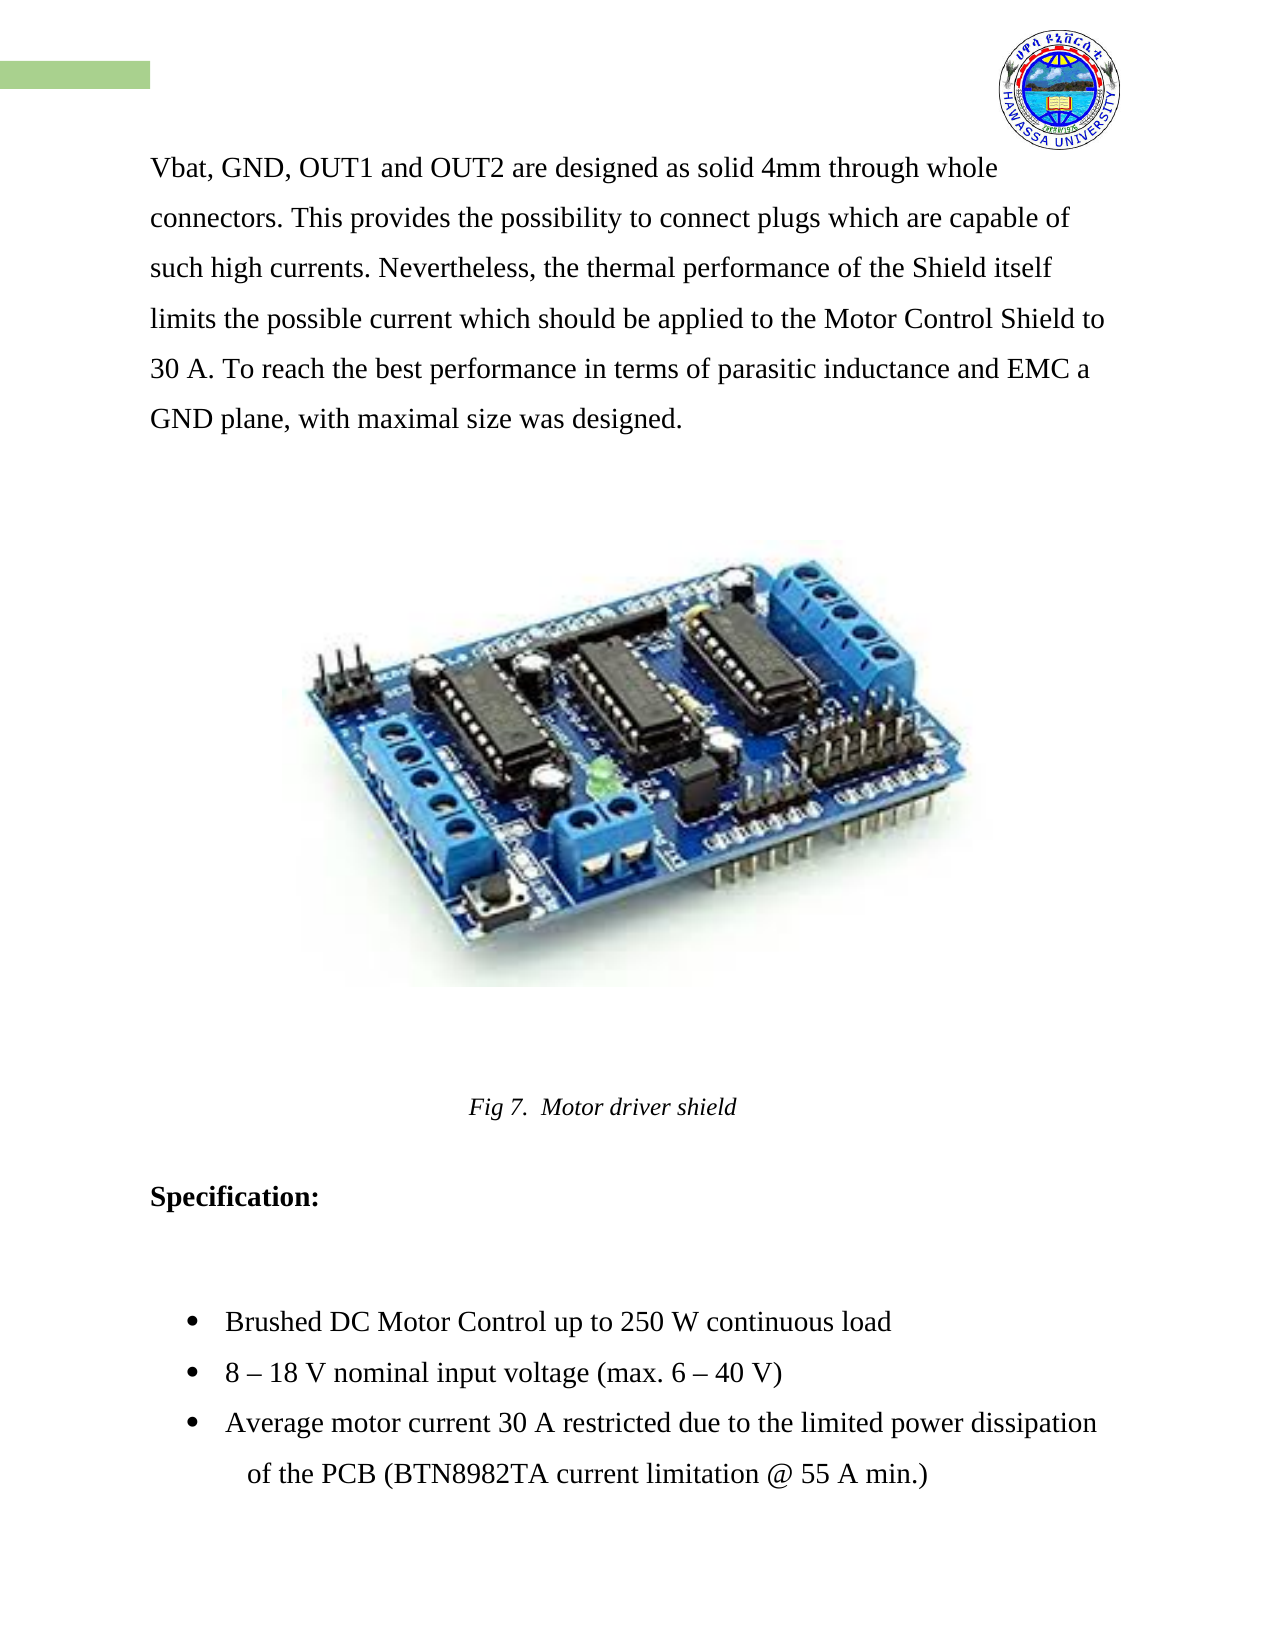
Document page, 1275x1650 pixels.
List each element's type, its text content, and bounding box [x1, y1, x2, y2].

list Average motor current 30 A restricted due to the limited power dissipation [187, 1405, 1125, 1439]
text Specification: [150, 1179, 1125, 1212]
picture [998, 30, 1122, 150]
picture [282, 540, 993, 987]
list of the PCB (BTN8982TA current limitation @ 55 A min.) [225, 1456, 1125, 1489]
list Brushed DC Motor Control up to 250 W continuous load [187, 1304, 1125, 1338]
text Fig 7. Motor driver shield [150, 1092, 1125, 1120]
list 8 – 18 V nominal input voltage (max. 6 – 40 V) [187, 1355, 1125, 1388]
